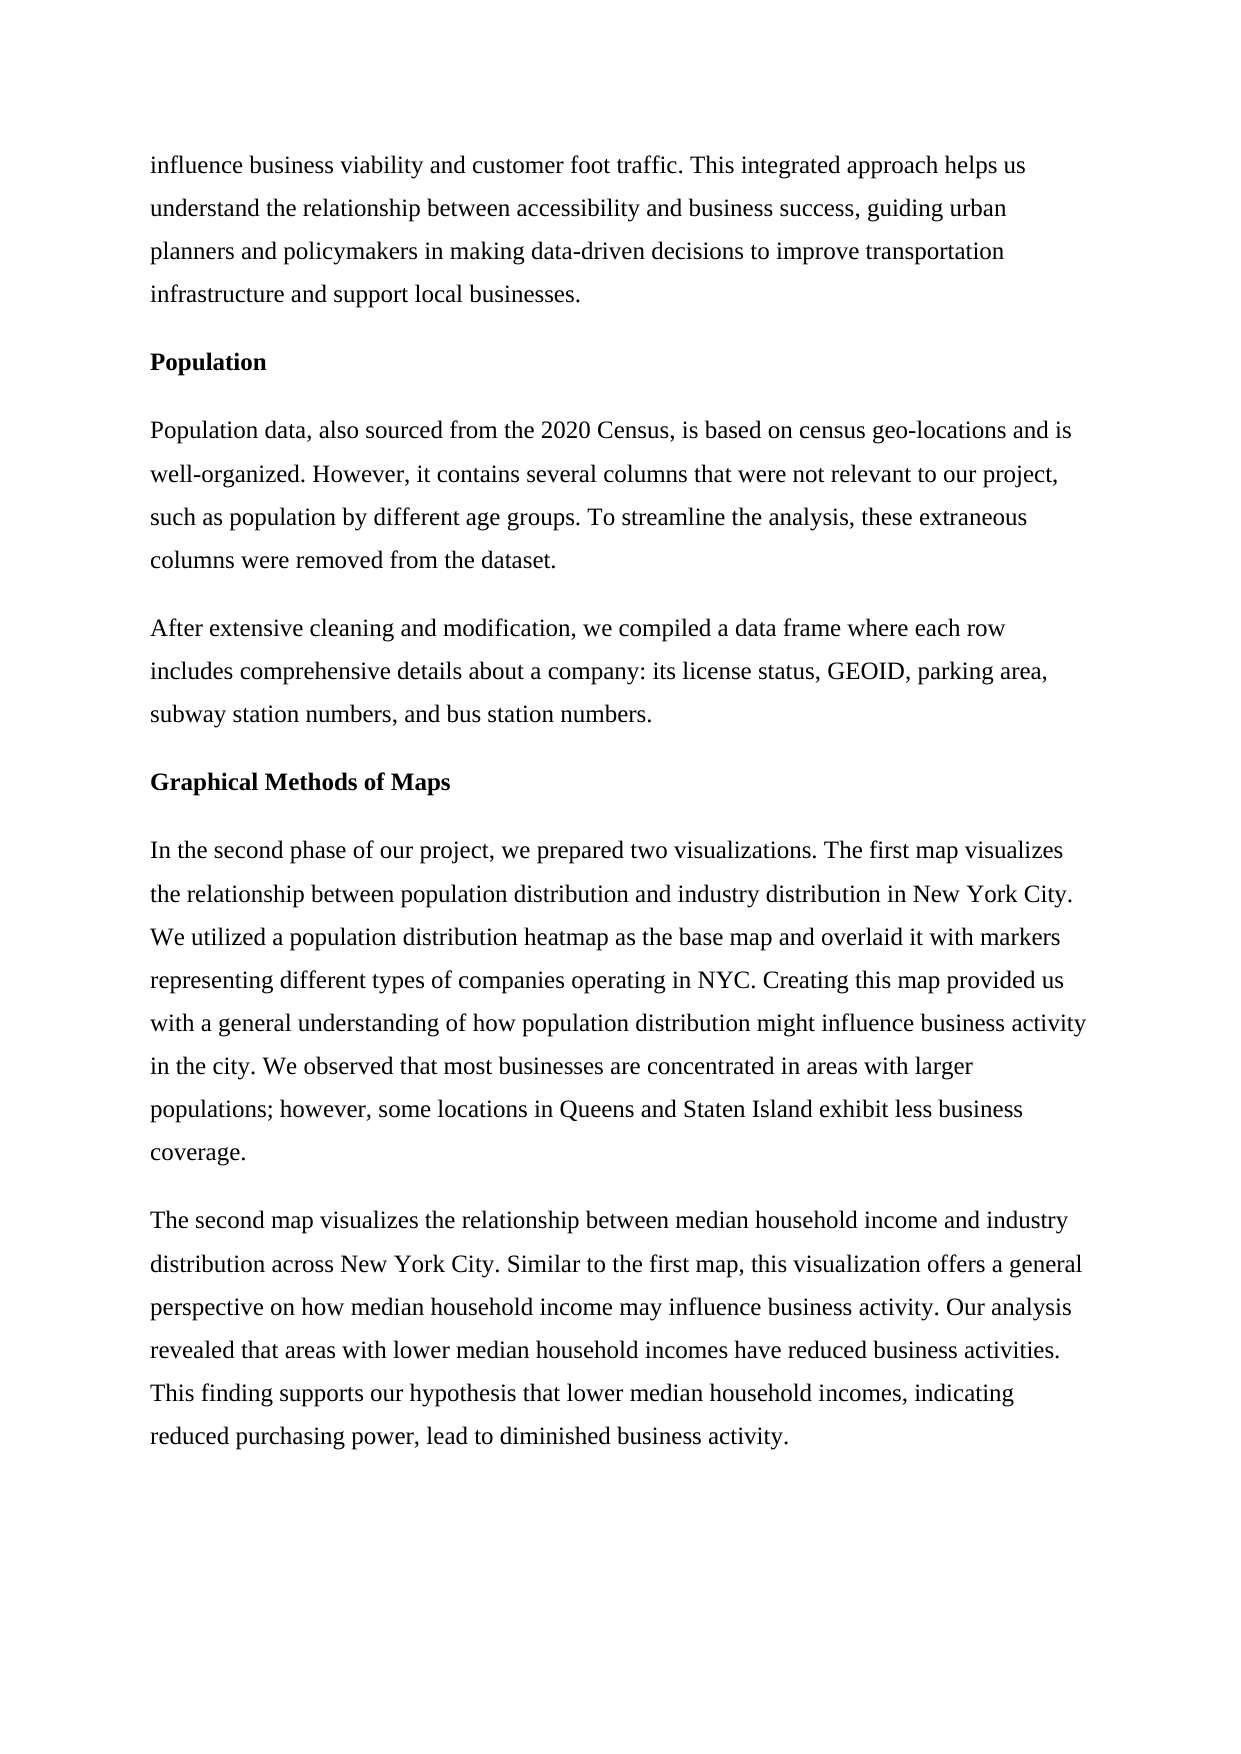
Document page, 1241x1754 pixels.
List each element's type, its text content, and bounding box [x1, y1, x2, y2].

text The second map visualizes the relationship between median household income and industry distribution across New York City. Similar to the first map, this visualization offers a general perspective on how median household income may influence business activity. Our analysis revealed that areas with lower median household incomes have reduced business activities. This finding supports our hypothesis that lower median household incomes, indicating reduced purchasing power, lead to diminished business activity. [150, 1206, 1090, 1450]
subtitle Graphical Methods of Maps [150, 767, 1090, 796]
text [150, 150, 1090, 308]
text After extensive cleaning and modification, we compiled a data frame where each row includes comprehensive details about a company: its license status, GEOID, parking area, subway station numbers, and bus station numbers. [150, 613, 1090, 728]
text In the second phase of our project, we prepared two visualizations. The first map visualizes the relationship between population distribution and industry distribution in New York City. We utilized a population distribution heatmap as the base map and overlaid it with markers representing different types of companies operating in NYC. Creating this map provided us with a general understanding of how population distribution might influence business activity in the city. We observed that most businesses are concentrated in areas with larger populations; however, some locations in Queens and Staten Island exhibit less business coverage. [150, 836, 1090, 1166]
text Population data, also sourced from the 2020 Census, is based on census geo-locations and is well-organized. However, it contains several columns that were not relevant to our project, such as population by different age groups. To streamline the analysis, these extraneous columns were removed from the dataset. [150, 416, 1090, 574]
subtitle Population [150, 347, 1090, 376]
